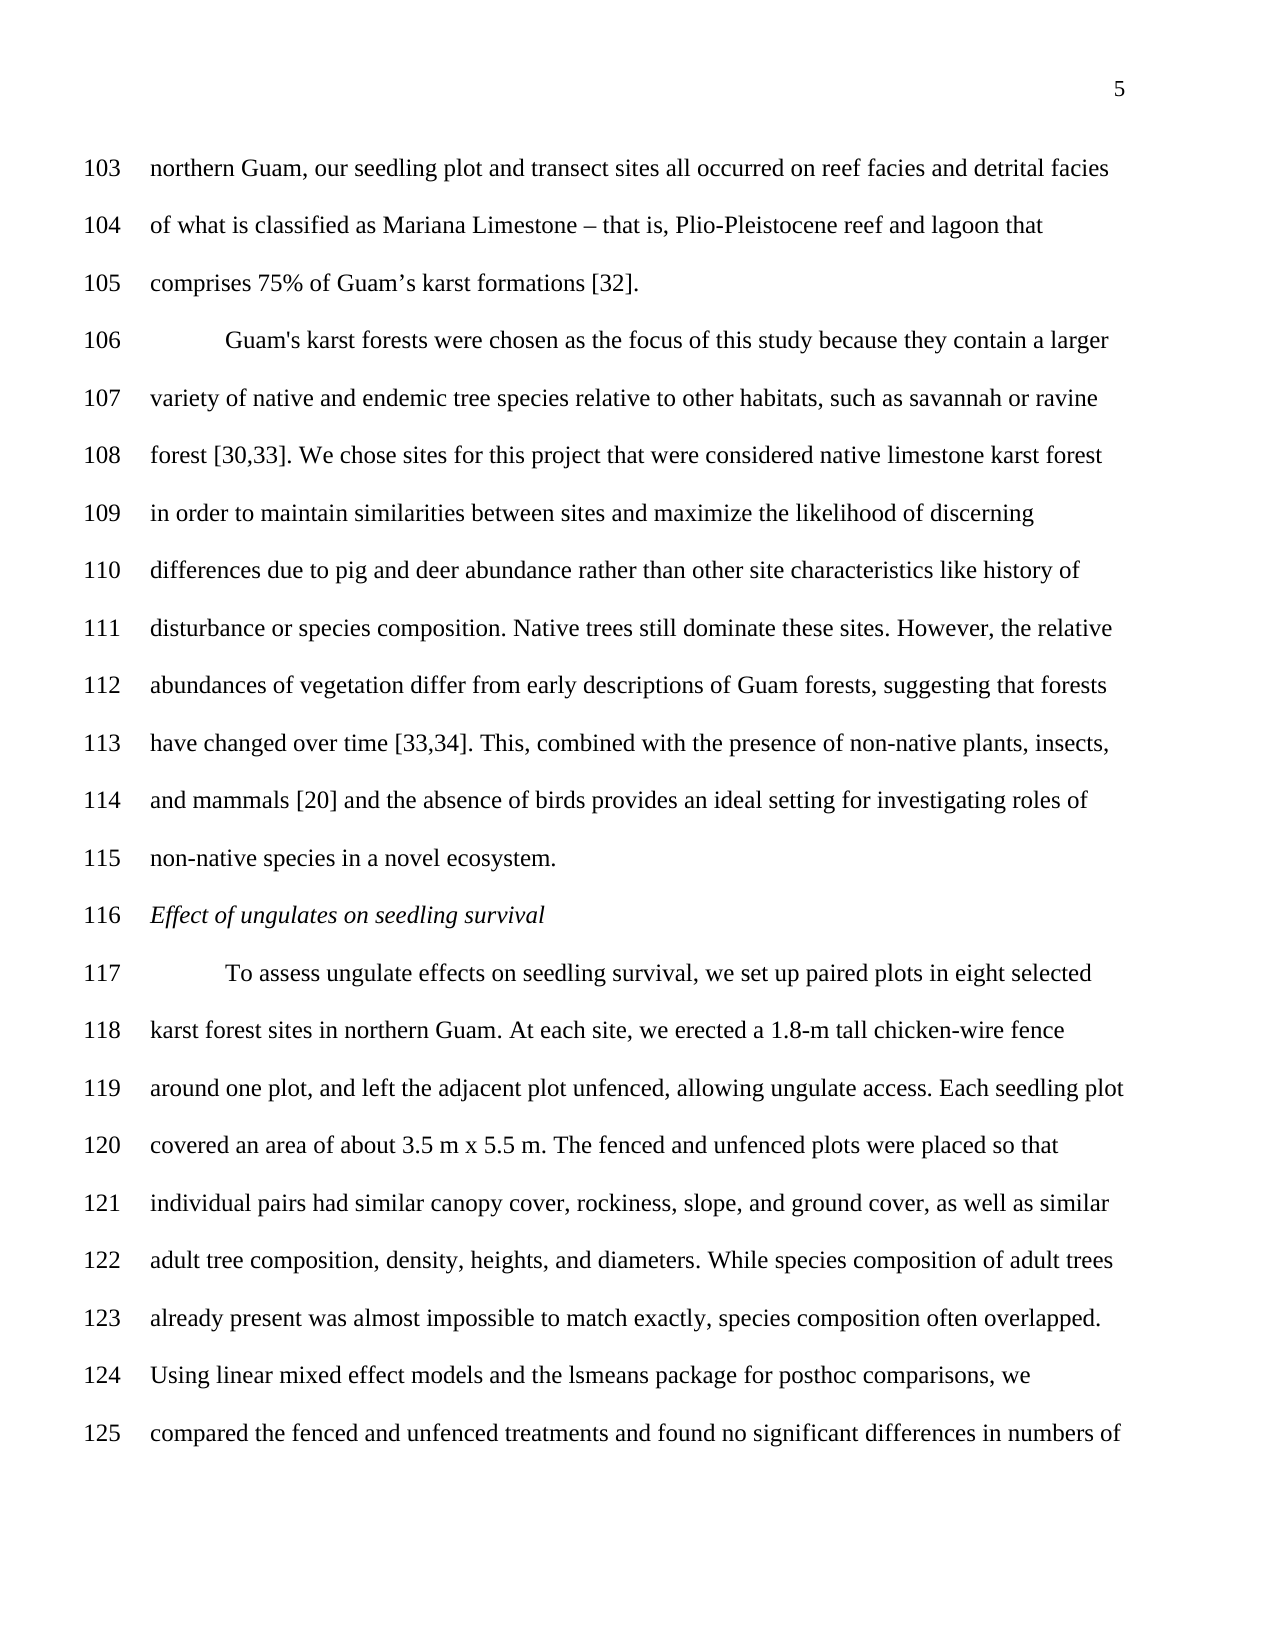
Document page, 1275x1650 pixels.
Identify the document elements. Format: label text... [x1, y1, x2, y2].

text Guam's karst forests were chosen as the focus of this study because they contain a larger variety of native and endemic tree species relative to other habitats, such as savannah or ravine forest [30,33]. We chose sites for this project that were considered native limestone karst forest in order to maintain similarities between sites and maximize the likelihood of discerning differences due to pig and deer abundance rather than other site characteristics like history of disturbance or species composition. Native trees still dominate these sites. However, the relative abundances of vegetation differ from early descriptions of Guam forests, suggesting that forests have changed over time [33,34]. This, combined with the presence of non-native plants, insects, and mammals [20] and the absence of birds provides an ideal setting for investigating roles of non-native species in a novel ecosystem. [150, 326, 1125, 872]
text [150, 153, 1125, 297]
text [150, 958, 1125, 1447]
text Effect of ungulates on seedling survival [150, 901, 1125, 929]
